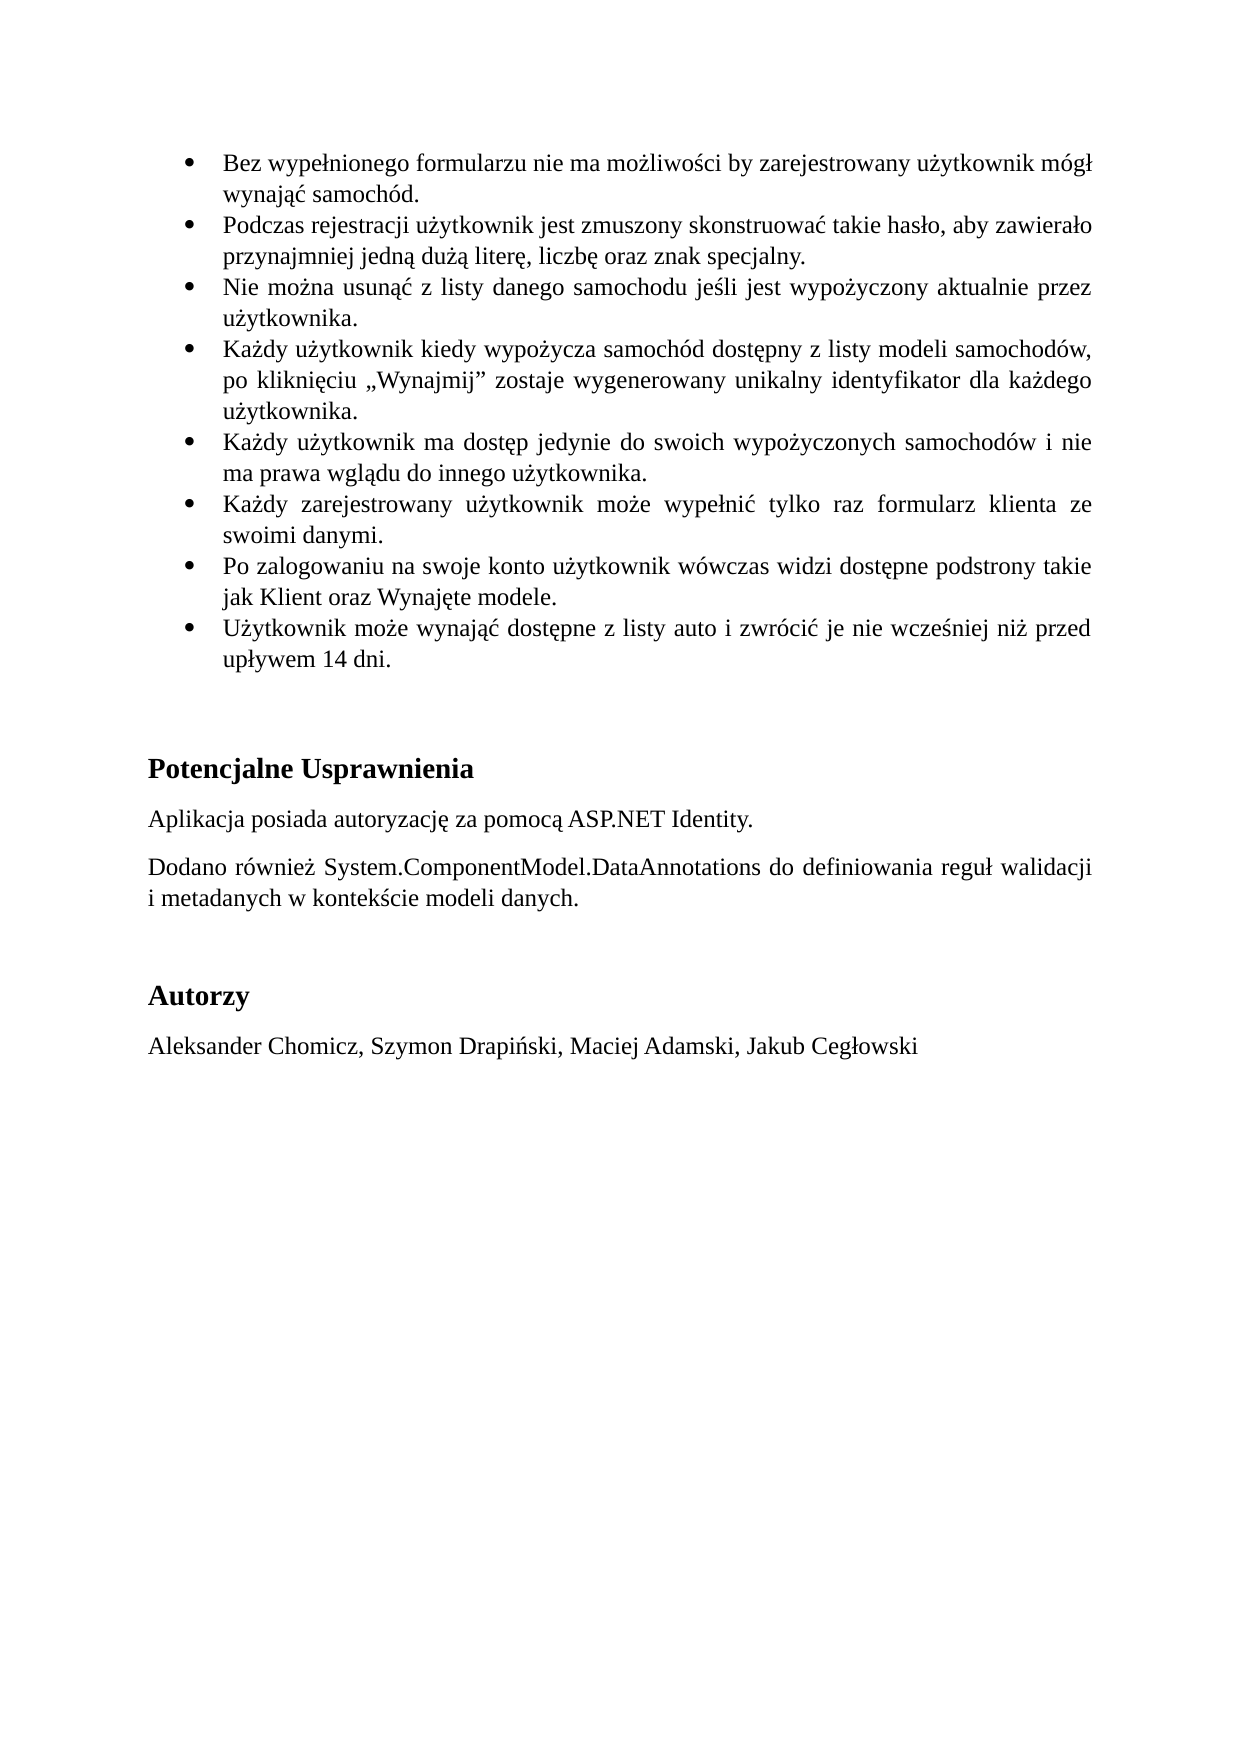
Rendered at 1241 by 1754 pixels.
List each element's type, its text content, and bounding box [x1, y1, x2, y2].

list Po zalogowaniu na swoje konto użytkownik wówczas widzi dostępne podstrony takie jak Klient oraz Wynajęte modele. [185, 551, 1093, 611]
list Nie można usunąć z listy danego samochodu jeśli jest wypożyczony aktualnie przez użytkownika. [185, 272, 1093, 332]
list Każdy użytkownik ma dostęp jedynie do swoich wypożyczonych samochodów i nie ma prawa wglądu do innego użytkownika. [185, 427, 1093, 487]
list Bez wypełnionego formularzu nie ma możliwości by zarejestrowany użytkownik mógł wynająć samochód. [185, 148, 1093, 207]
text Aleksander Chomicz, Szymon Drapiński, Maciej Adamski, Jakub Cegłowski [148, 1031, 1093, 1060]
text Aplikacja posiada autoryzację za pomocą ASP.NET Identity. [148, 804, 1093, 833]
text Autorzy [148, 978, 1093, 1012]
list Użytkownik może wynająć dostępne z listy auto i zwrócić je nie wcześniej niż przed upływem 14 dni. [185, 613, 1093, 673]
list Każdy zarejestrowany użytkownik może wypełnić tylko raz formularz klienta ze swoimi danymi. [185, 489, 1093, 549]
text Potencjalne Usprawnienia [148, 751, 1093, 785]
text Dodano również System.ComponentModel.DataAnnotations do definiowania reguł walidacji i metadanych w kontekście modeli danych. [148, 852, 1093, 912]
list Podczas rejestracji użytkownik jest zmuszony skonstruować takie hasło, aby zawierało przynajmniej jedną dużą literę, liczbę oraz znak specjalny. [185, 210, 1093, 269]
list Każdy użytkownik kiedy wypożycza samochód dostępny z listy modeli samochodów, po kliknięciu „Wynajmij” zostaje wygenerowany unikalny identyfikator dla każdego użytkownika. [185, 334, 1093, 425]
